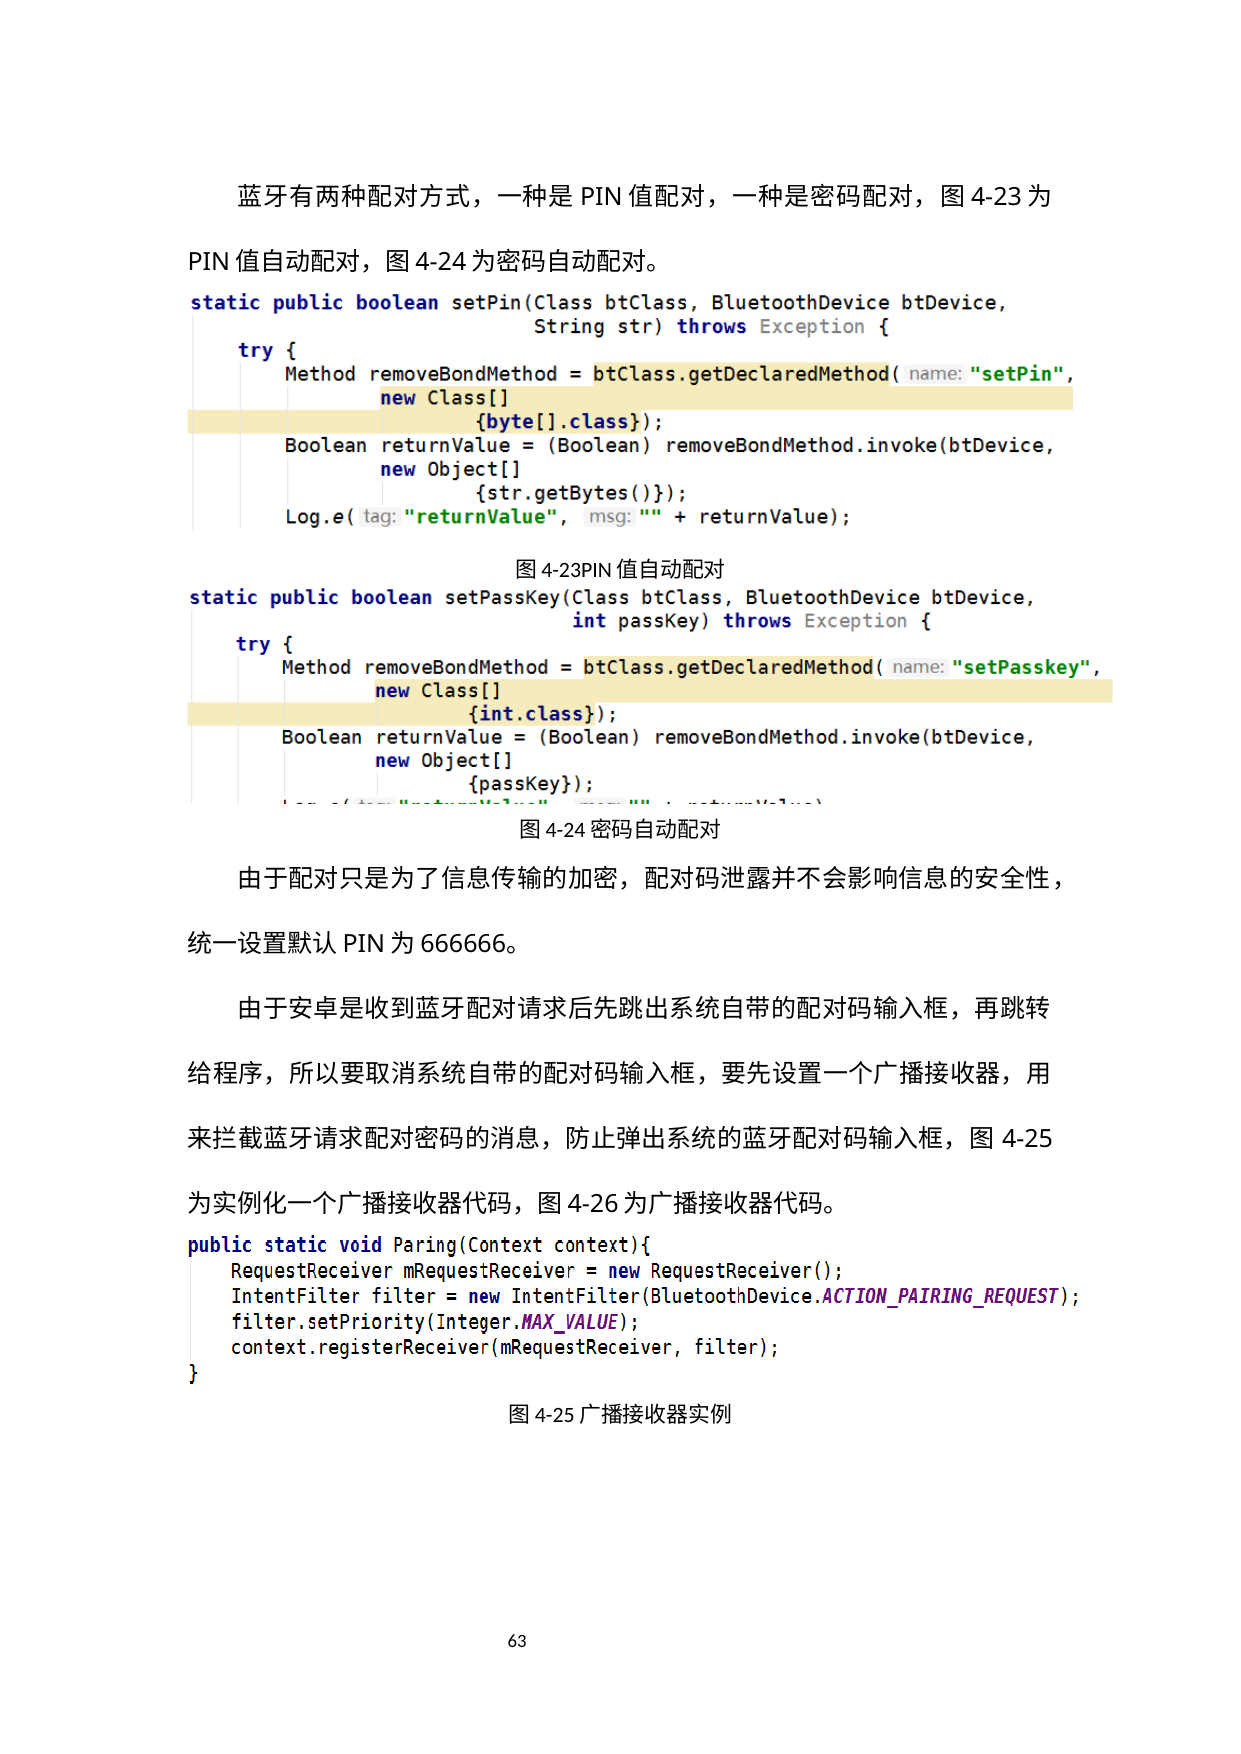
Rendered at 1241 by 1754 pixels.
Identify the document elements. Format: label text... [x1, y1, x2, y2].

picture [187, 1234, 1078, 1384]
list 图4-24密码自动配对 [187, 812, 1053, 844]
list 图4-25广播接收器实例 [187, 1397, 1053, 1429]
list 由于配对只是为了信息传输的加密，配对码泄露并不会影响信息的安全性，统一设置默认PIN为666666。 [187, 844, 1053, 974]
picture [187, 584, 1113, 804]
list 图4-23PIN值自动配对 [187, 552, 1053, 584]
picture [187, 292, 1073, 531]
list 蓝牙有两种配对方式，一种是PIN值配对，一种是密码配对，图4-23为PIN值自动配对，图4-24为密码自动配对。 [187, 162, 1053, 292]
list 由于安卓是收到蓝牙配对请求后先跳出系统自带的配对码输入框，再跳转给程序，所以要取消系统自带的配对码输入框，要先设置一个广播接收器，用来拦截蓝牙请求配对密码的消息，防止弹出系统的蓝牙配对码输入框，图4-25为实例化一个广播接收器代码，图4-26为广播接收器代码。 [187, 974, 1053, 1234]
